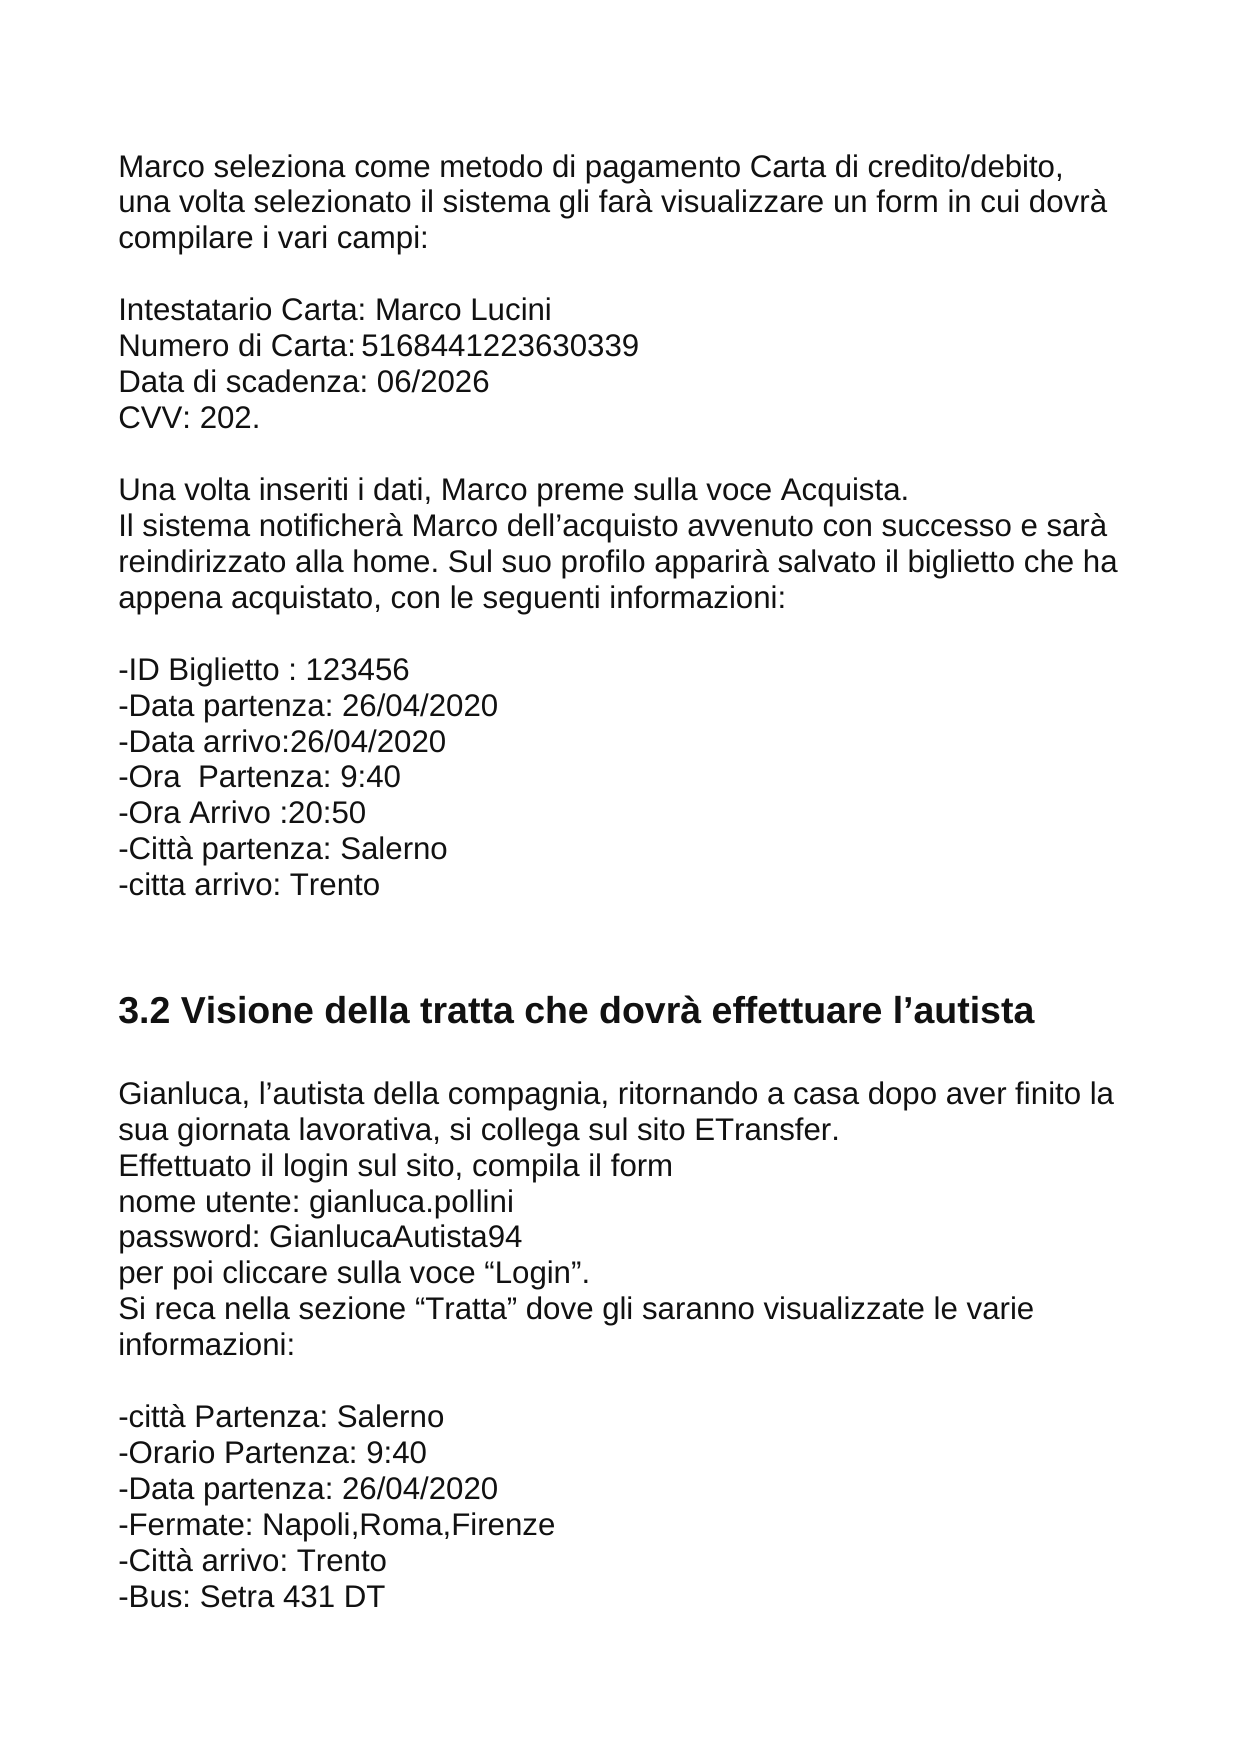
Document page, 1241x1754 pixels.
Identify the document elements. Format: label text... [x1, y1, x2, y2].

text Gianluca, l’autista della compagnia, ritornando a casa dopo aver finito la sua giornata lavorativa, si collega sul sito ETransfer. [118, 1075, 1122, 1147]
text -Città partenza: Salerno [118, 830, 1122, 866]
text Effettuato il login sul sito, compila il form [118, 1147, 1122, 1183]
text -citta arrivo: Trento [118, 866, 1122, 902]
text -Data arrivo:26/04/2020 [118, 723, 1122, 758]
text -città Partenza: Salerno [118, 1398, 1122, 1434]
text -Città arrivo: Trento [118, 1542, 1122, 1578]
text nome utente: gianluca.pollini [118, 1183, 1122, 1218]
text Una volta inseriti i dati, Marco preme sulla voce Acquista. [118, 471, 1122, 507]
text CVV: 202. [118, 399, 1122, 435]
text -Data partenza: 26/04/2020 [118, 1470, 1122, 1506]
text 3.2 Visione della tratta che dovrà effettuare l’autista [118, 988, 1122, 1032]
text -Ora Arrivo :20:50 [118, 794, 1122, 830]
text per poi cliccare sulla voce “Login”. [118, 1254, 1122, 1290]
text -ID Biglietto : 123456 [118, 651, 1122, 687]
text Il sistema notificherà Marco dell’acquisto avvenuto con successo e sarà reindirizzato alla home. Sul suo profilo apparirà salvato il biglietto che ha appena acquistato, con le seguenti informazioni: [118, 507, 1122, 615]
text Numero di Carta: 5168441223630339 [118, 327, 1122, 363]
text Si reca nella sezione “Tratta” dove gli saranno visualizzate le varie informazioni: [118, 1290, 1122, 1362]
text -Bus: Setra 431 DT [118, 1578, 1122, 1614]
text password: GianlucaAutista94 [118, 1218, 1122, 1254]
text Intestatario Carta: Marco Lucini [118, 291, 1122, 327]
text -Fermate: Napoli,Roma,Firenze [118, 1506, 1122, 1542]
text -Orario Partenza: 9:40 [118, 1434, 1122, 1470]
text -Ora Partenza: 9:40 [118, 758, 1122, 794]
text Data di scadenza: 06/2026 [118, 363, 1122, 399]
text -Data partenza: 26/04/2020 [118, 687, 1122, 723]
